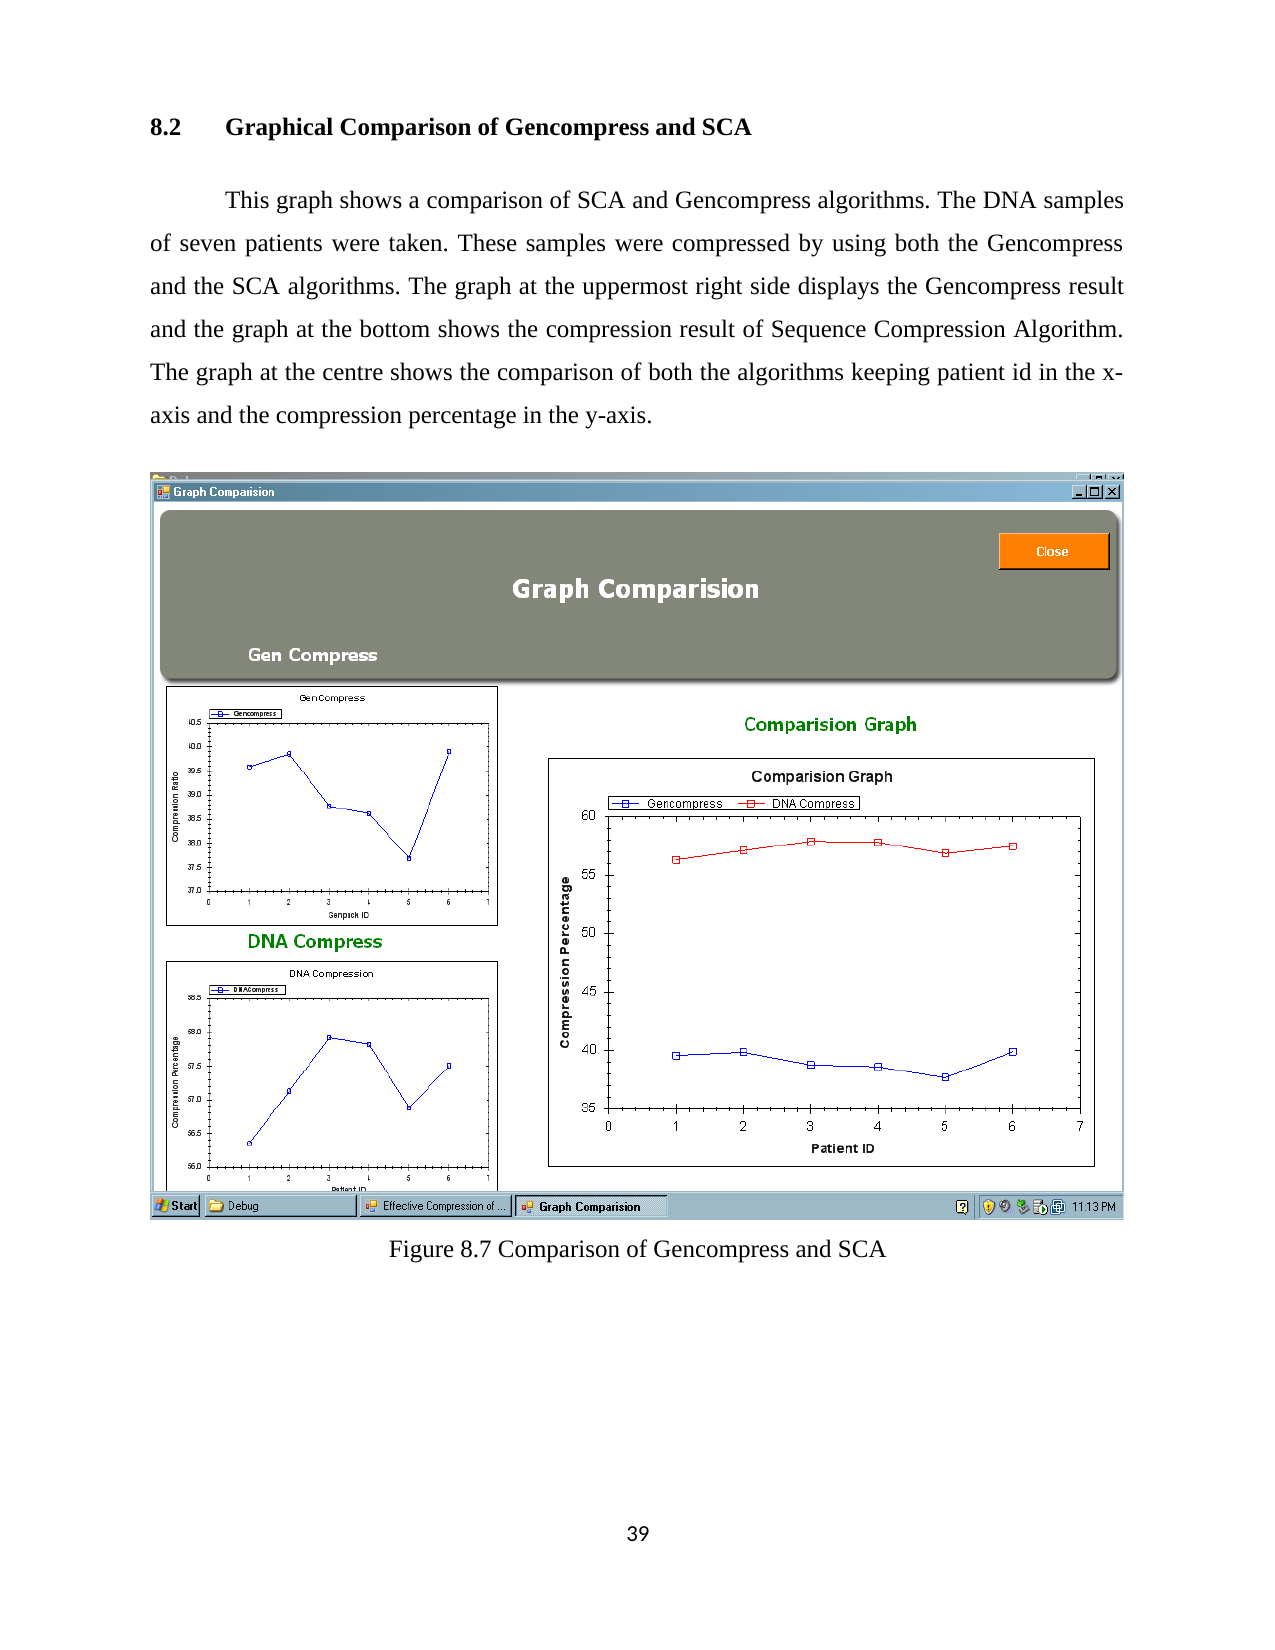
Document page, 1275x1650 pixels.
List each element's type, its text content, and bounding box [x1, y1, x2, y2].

text 8.2 Graphical Comparison of Gencompress and SCA [150, 112, 1125, 141]
picture [150, 472, 1124, 1220]
text This graph shows a comparison of SCA and Gencompress algorithms. The DNA samples of seven patients were taken. These samples were compressed by using both the Gencompress and the SCA algorithms. The graph at the uppermost right side displays the Gencompress result and the graph at the bottom shows the compression result of Sequence Compression Algorithm. The graph at the centre shows the comparison of both the algorithms keeping patient id in the x-axis and the compression percentage in the y-axis. [150, 185, 1125, 429]
text Figure 8.7 Comparison of Gencompress and SCA [150, 1234, 1125, 1262]
